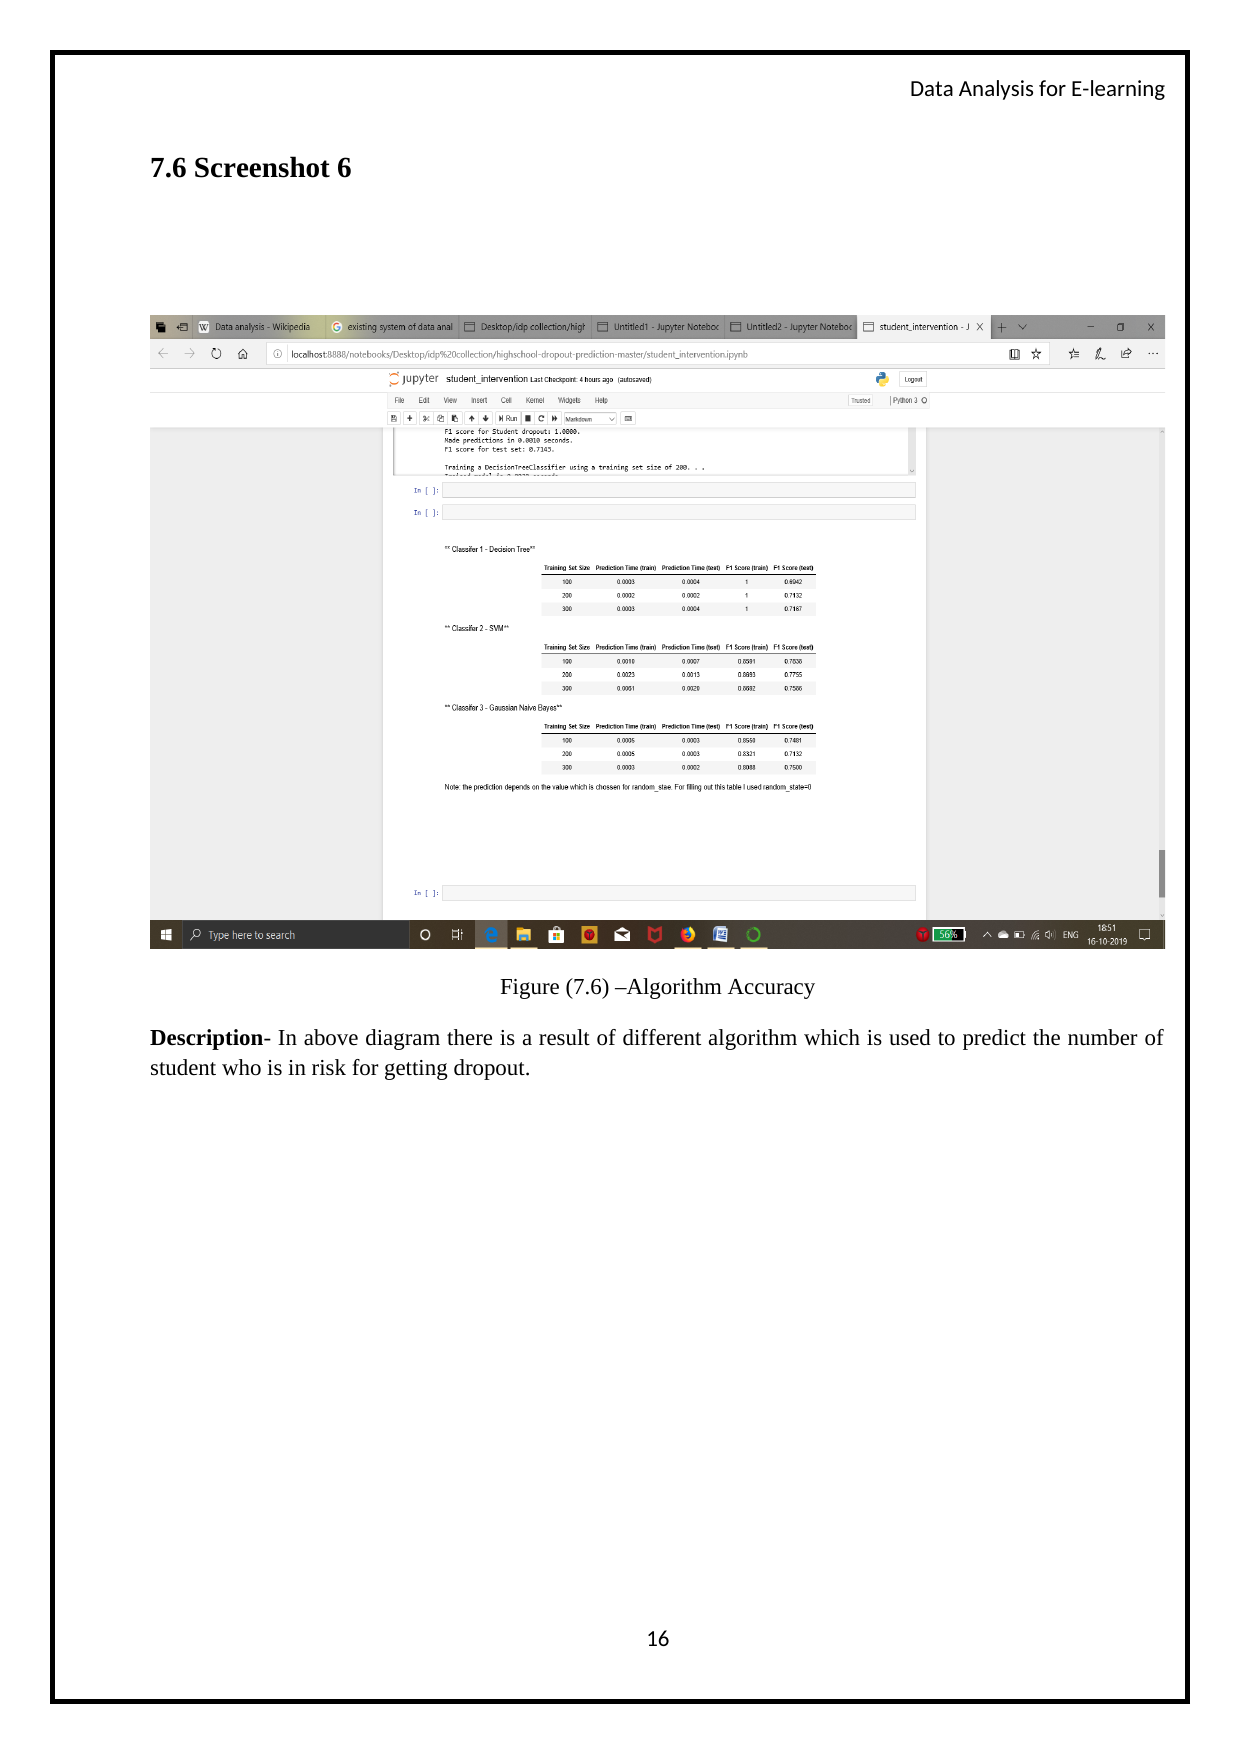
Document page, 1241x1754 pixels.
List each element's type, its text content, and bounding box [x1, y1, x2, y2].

text 7.6 Screenshot 6 [150, 150, 1165, 183]
text Description- In above diagram there is a result of different algorithm which is used to predict the number of student who is in risk for getting dropout. [150, 1024, 1165, 1081]
text Figure (7.6) –Algorithm Accuracy [150, 973, 1165, 999]
picture [150, 315, 1166, 949]
